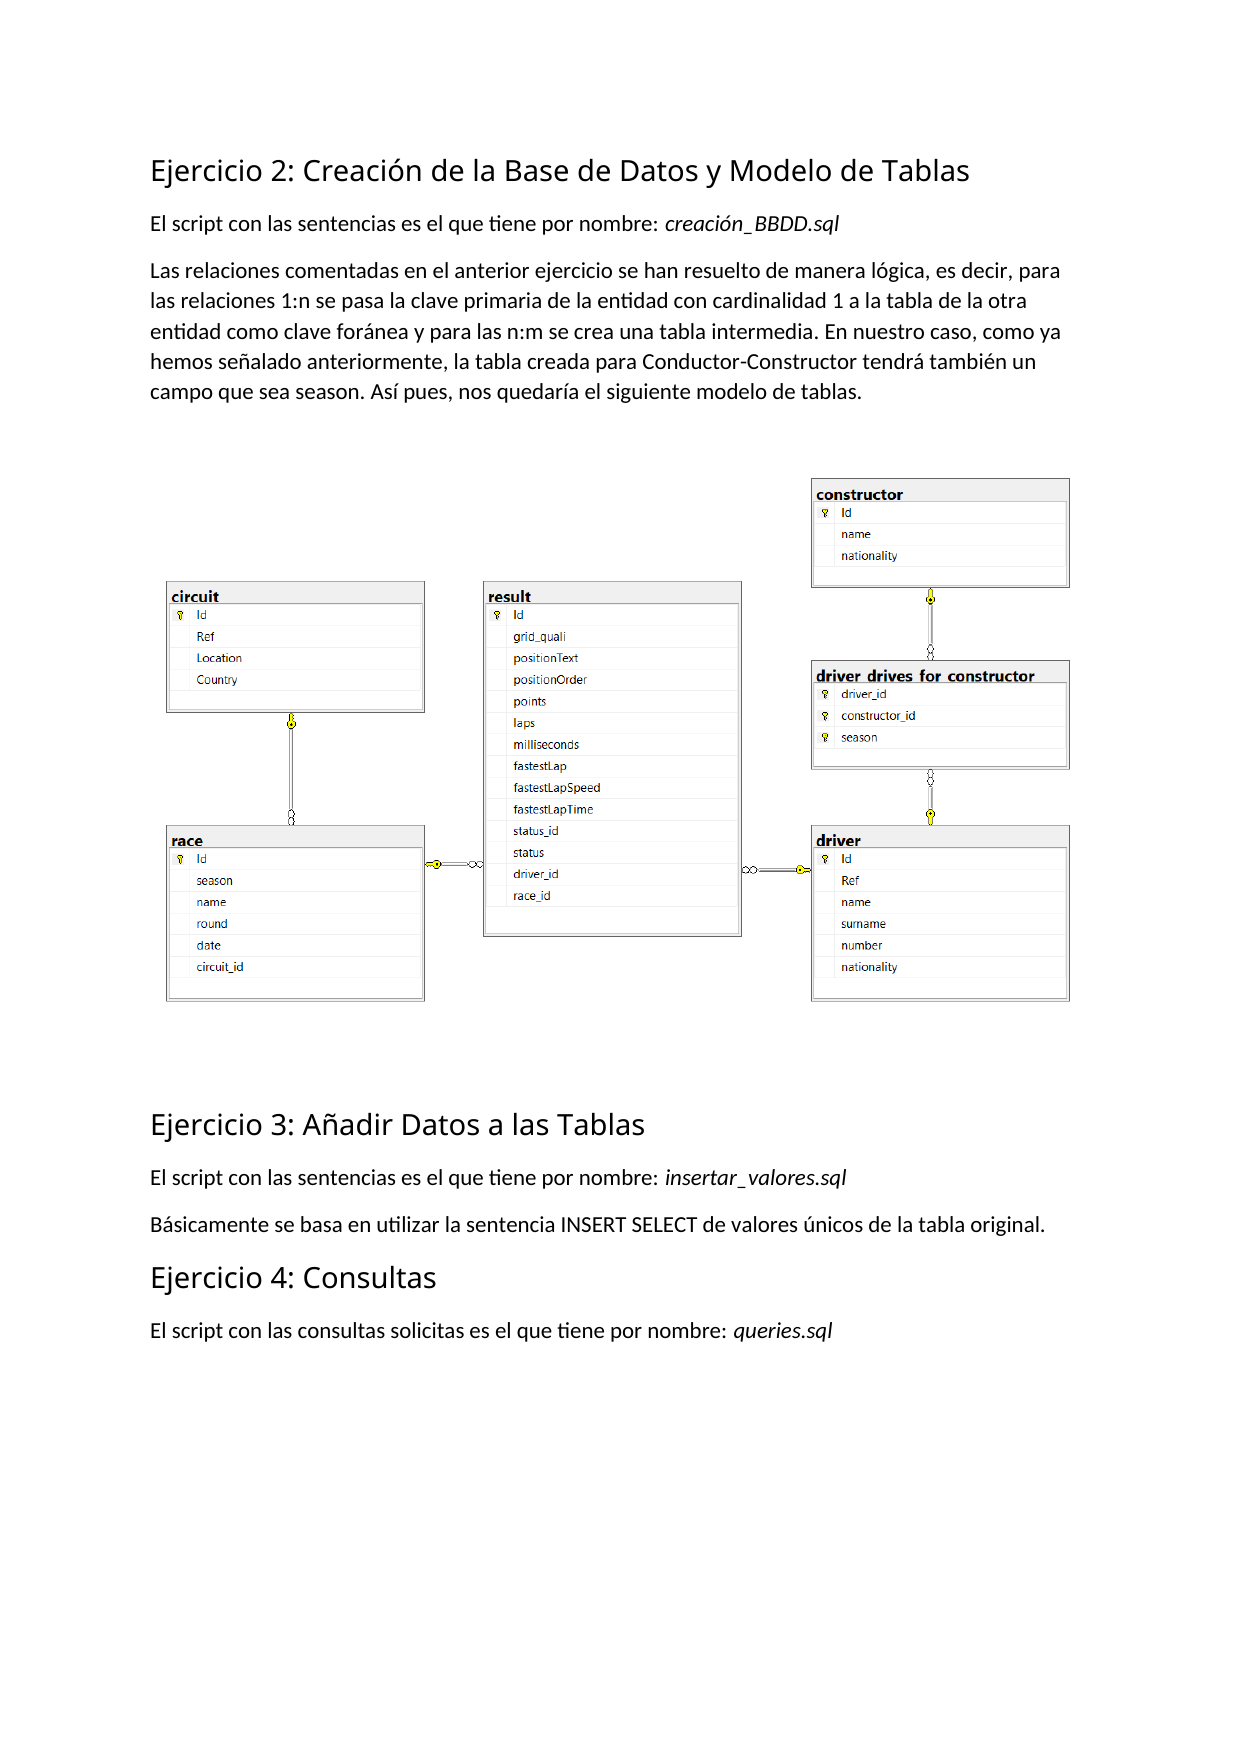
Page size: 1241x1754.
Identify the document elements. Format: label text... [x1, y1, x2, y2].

text El script con las consultas solicitas es el que tiene por nombre: queries.sql [150, 1317, 1090, 1344]
picture [150, 471, 1090, 1026]
text Ejercicio 4: Consultas [150, 1257, 1090, 1297]
text Ejercicio 2: Creación de la Base de Datos y Modelo de Tablas [150, 150, 1090, 190]
text Básicamente se basa en utilizar la sentencia INSERT SELECT de valores únicos de la tabla original. [150, 1210, 1090, 1238]
text Ejercicio 3: Añadir Datos a las Tablas [150, 1104, 1090, 1143]
text Las relaciones comentadas en el anterior ejercicio se han resuelto de manera lógica, es decir, para las relaciones 1:n se pasa la clave primaria de la entidad con cardinalidad 1 a la tabla de la otra entidad como clave foránea y para las n:m se crea una tabla intermedia. En nuestro caso, como ya hemos señalado anteriormente, la tabla creada para Conductor-Constructor tendrá también un campo que sea season. Así pues, nos quedaría el siguiente modelo de tablas. [150, 256, 1090, 405]
text El script con las sentencias es el que tiene por nombre: creación_BBDD.sql [150, 209, 1090, 237]
text El script con las sentencias es el que tiene por nombre: insertar_valores.sql [150, 1163, 1090, 1191]
